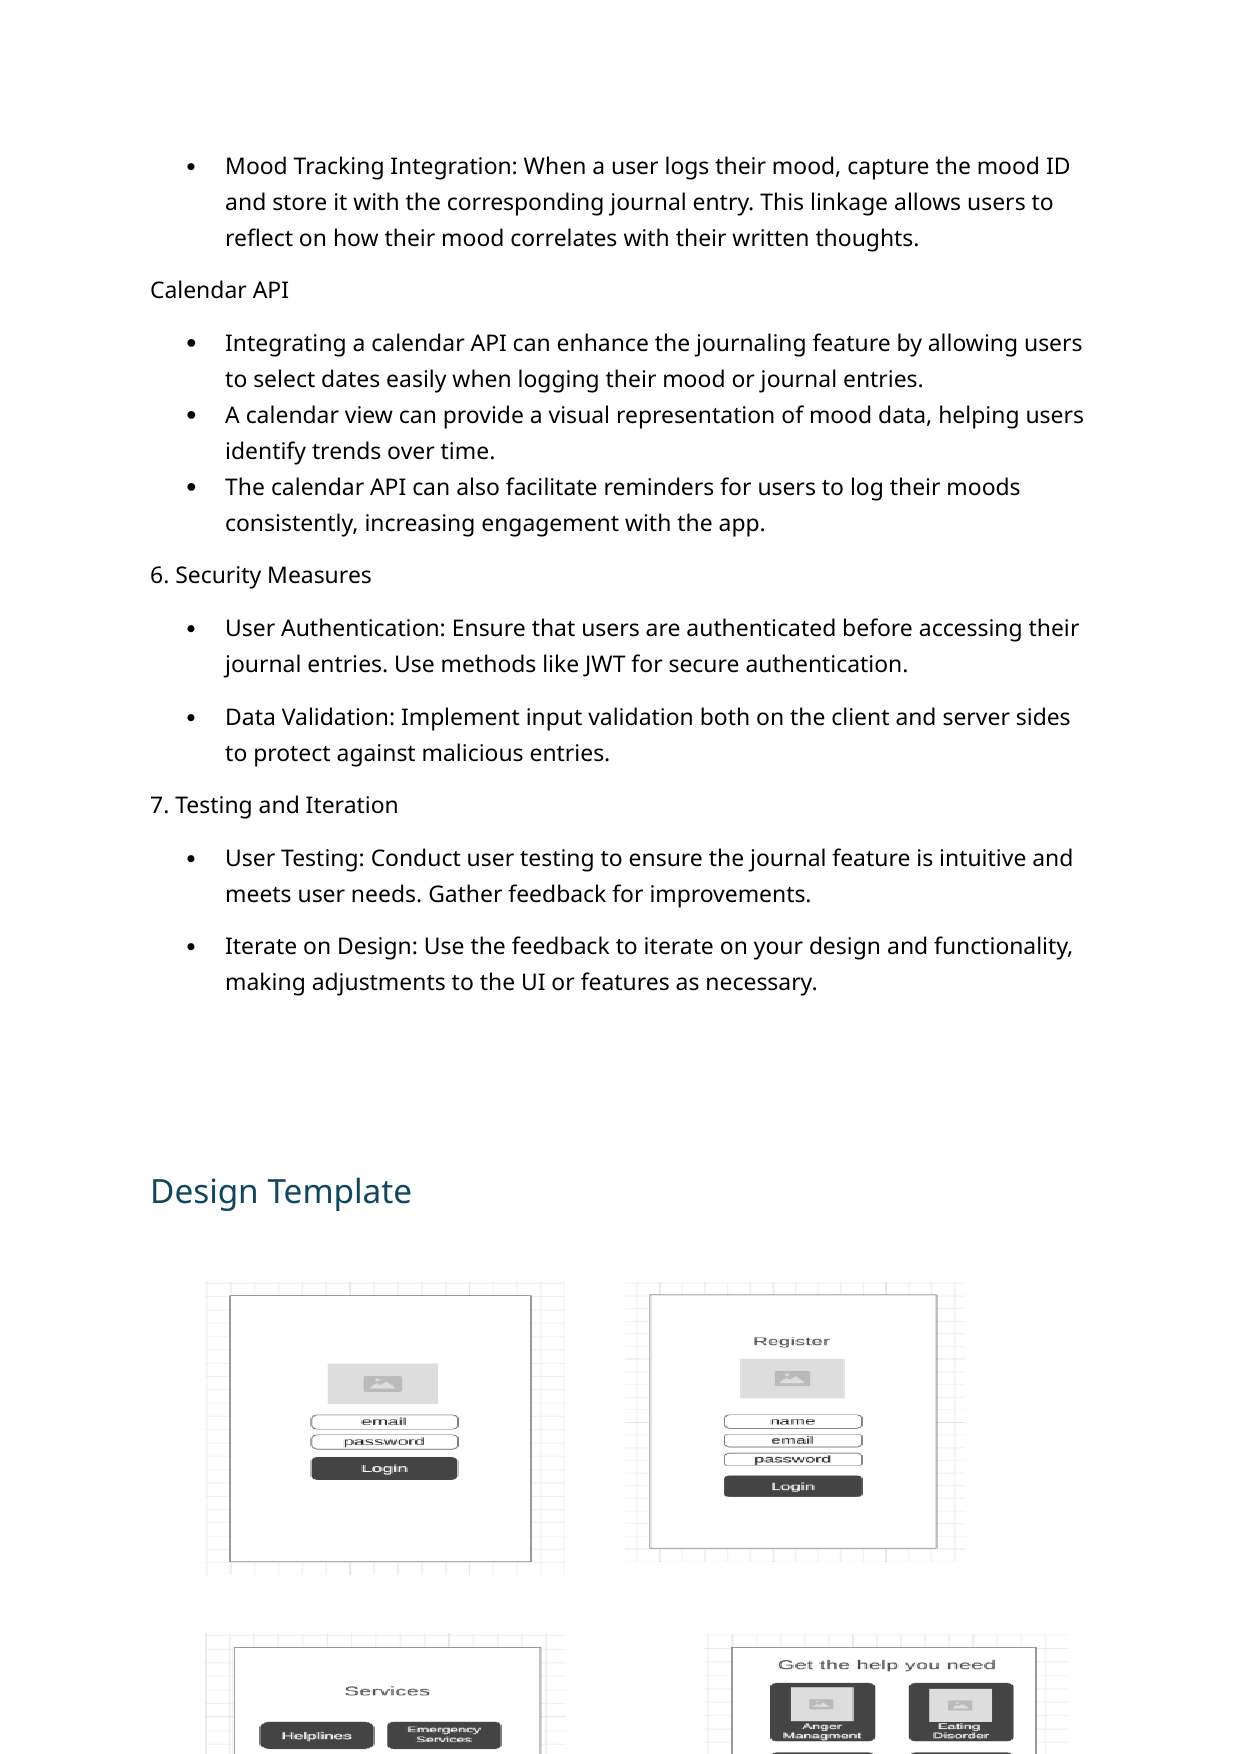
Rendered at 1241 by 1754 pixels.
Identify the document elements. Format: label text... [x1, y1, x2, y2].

list The calendar API can also facilitate reminders for users to log their moods consistently, increasing engagement with the app. [187, 471, 1090, 538]
text 6. Security Measures [150, 559, 1090, 591]
list Integrating a calendar API can enhance the journaling feature by allowing users to select dates easily when logging their mood or journal entries. [187, 327, 1090, 394]
text Calendar API [150, 274, 1090, 306]
list Data Validation: Implement input validation both on the client and server sides to protect against malicious entries. [187, 701, 1090, 768]
subtitle Design Template [150, 1168, 1090, 1214]
picture [149, 1271, 1091, 1754]
list User Authentication: Ensure that users are authenticated before accessing their journal entries. Use methods like JWT for secure authentication. [187, 612, 1090, 679]
list A calendar view can provide a visual representation of mood data, helping users identify trends over time. [187, 399, 1090, 466]
list User Testing: Conduct user testing to ensure the journal feature is intuitive and meets user needs. Gather feedback for improvements. [187, 842, 1090, 909]
text 7. Testing and Iteration [150, 789, 1090, 820]
list Mood Tracking Integration: When a user logs their mood, capture the mood ID and store it with the corresponding journal entry. This linkage allows users to reflect on how their mood correlates with their written thoughts. [187, 150, 1090, 253]
list Iterate on Design: Use the feedback to iterate on your design and functionality, making adjustments to the UI or features as necessary. [187, 930, 1090, 997]
